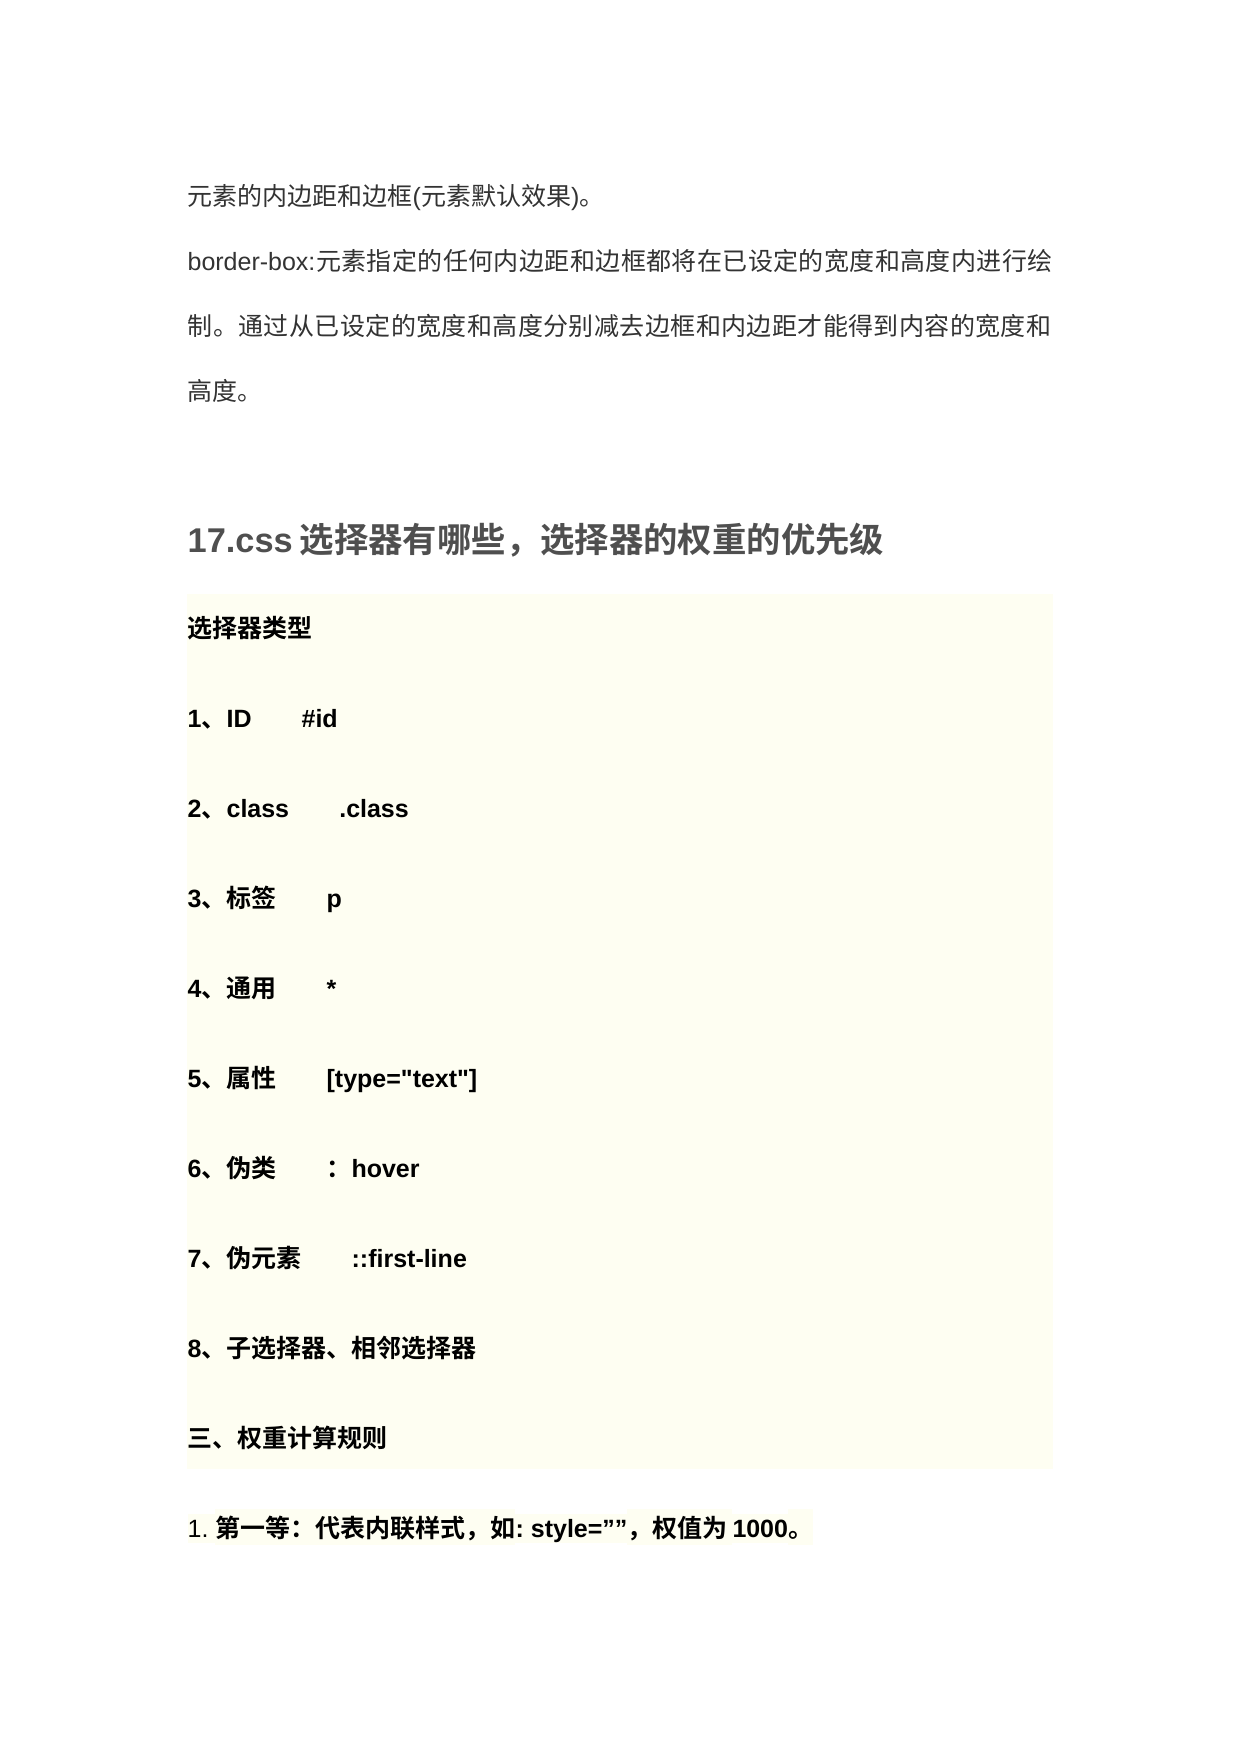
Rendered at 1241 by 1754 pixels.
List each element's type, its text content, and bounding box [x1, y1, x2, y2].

text 5、属性 [type="text"] [187, 1044, 1053, 1109]
text 三、权重计算规则 [187, 1404, 1053, 1469]
text 6、伪类 ：hover [187, 1134, 1053, 1199]
text 1. 第一等：代表内联样式，如: style=””，权值为1000。 [187, 1494, 1053, 1559]
text 7、伪元素 ::first-line [187, 1224, 1053, 1289]
text 选择器类型 [187, 594, 1053, 659]
text 3、标签 p [187, 864, 1053, 929]
text 2、class .class [187, 774, 1053, 839]
text 4、通用 * [187, 954, 1053, 1019]
text 8、子选择器、相邻选择器 [187, 1314, 1053, 1379]
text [187, 162, 1053, 422]
text 1、ID #id [187, 684, 1053, 749]
text 17.css选择器有哪些，选择器的权重的优先级 [187, 504, 1053, 569]
